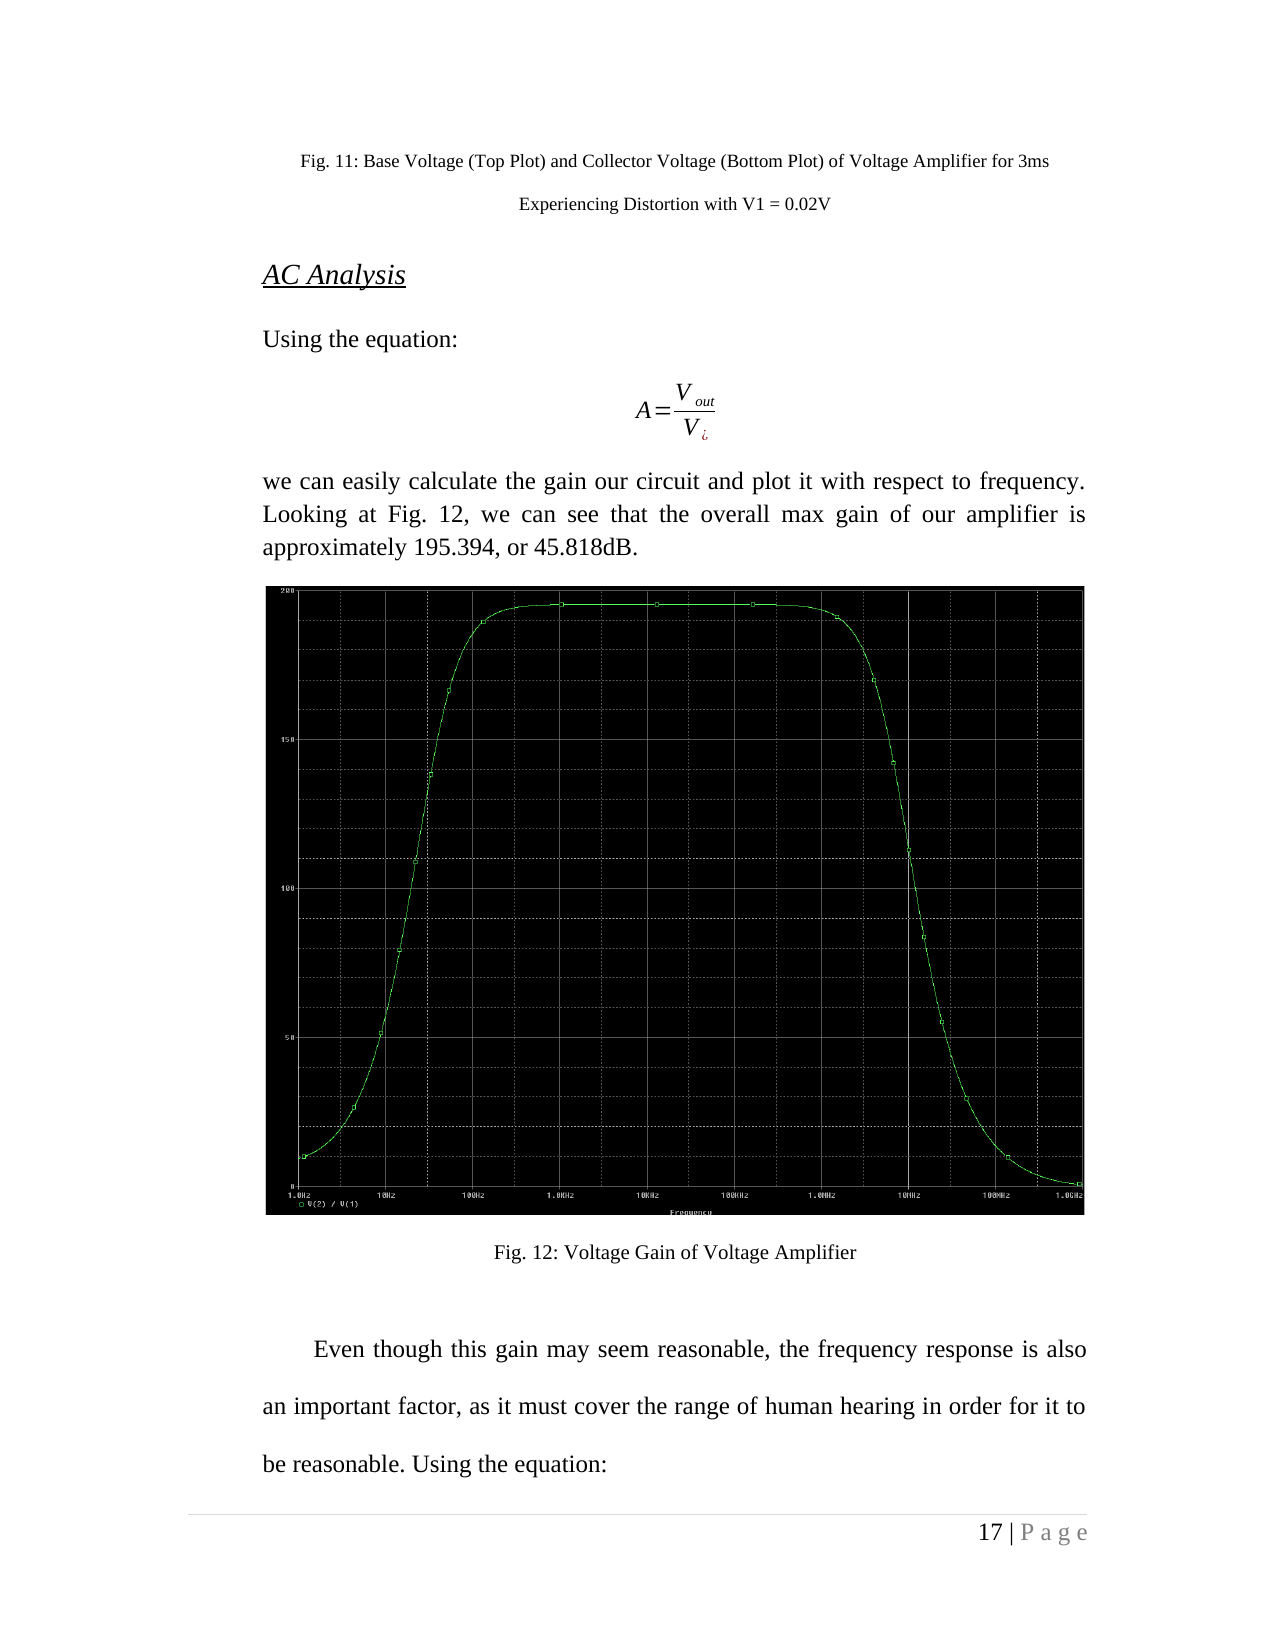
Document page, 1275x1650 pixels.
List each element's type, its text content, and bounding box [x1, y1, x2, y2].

text Even though this gain may seem reasonable, the frequency response is also an important factor, as it must cover the range of human hearing in order for it to be reasonable. Using the equation: [262, 1334, 1087, 1477]
text we can easily calculate the gain our circuit and plot it with respect to frequency. Looking at Fig. 12, we can see that the overall max gain of our amplifier is approximately 195.394, or 45.818dB. [262, 466, 1087, 561]
text Using the equation: [262, 324, 1087, 353]
picture [265, 586, 1085, 1215]
subtitle AC Analysis [262, 257, 1087, 291]
text Fig. 12: Voltage Gain of Voltage Amplifier [262, 1239, 1087, 1264]
list Fig. 11: Base Voltage (Top Plot) and Collector Voltage (Bottom Plot) of Voltage Amplifier for 3ms Experiencing Distortion with V1 = 0.02V [262, 150, 1087, 215]
